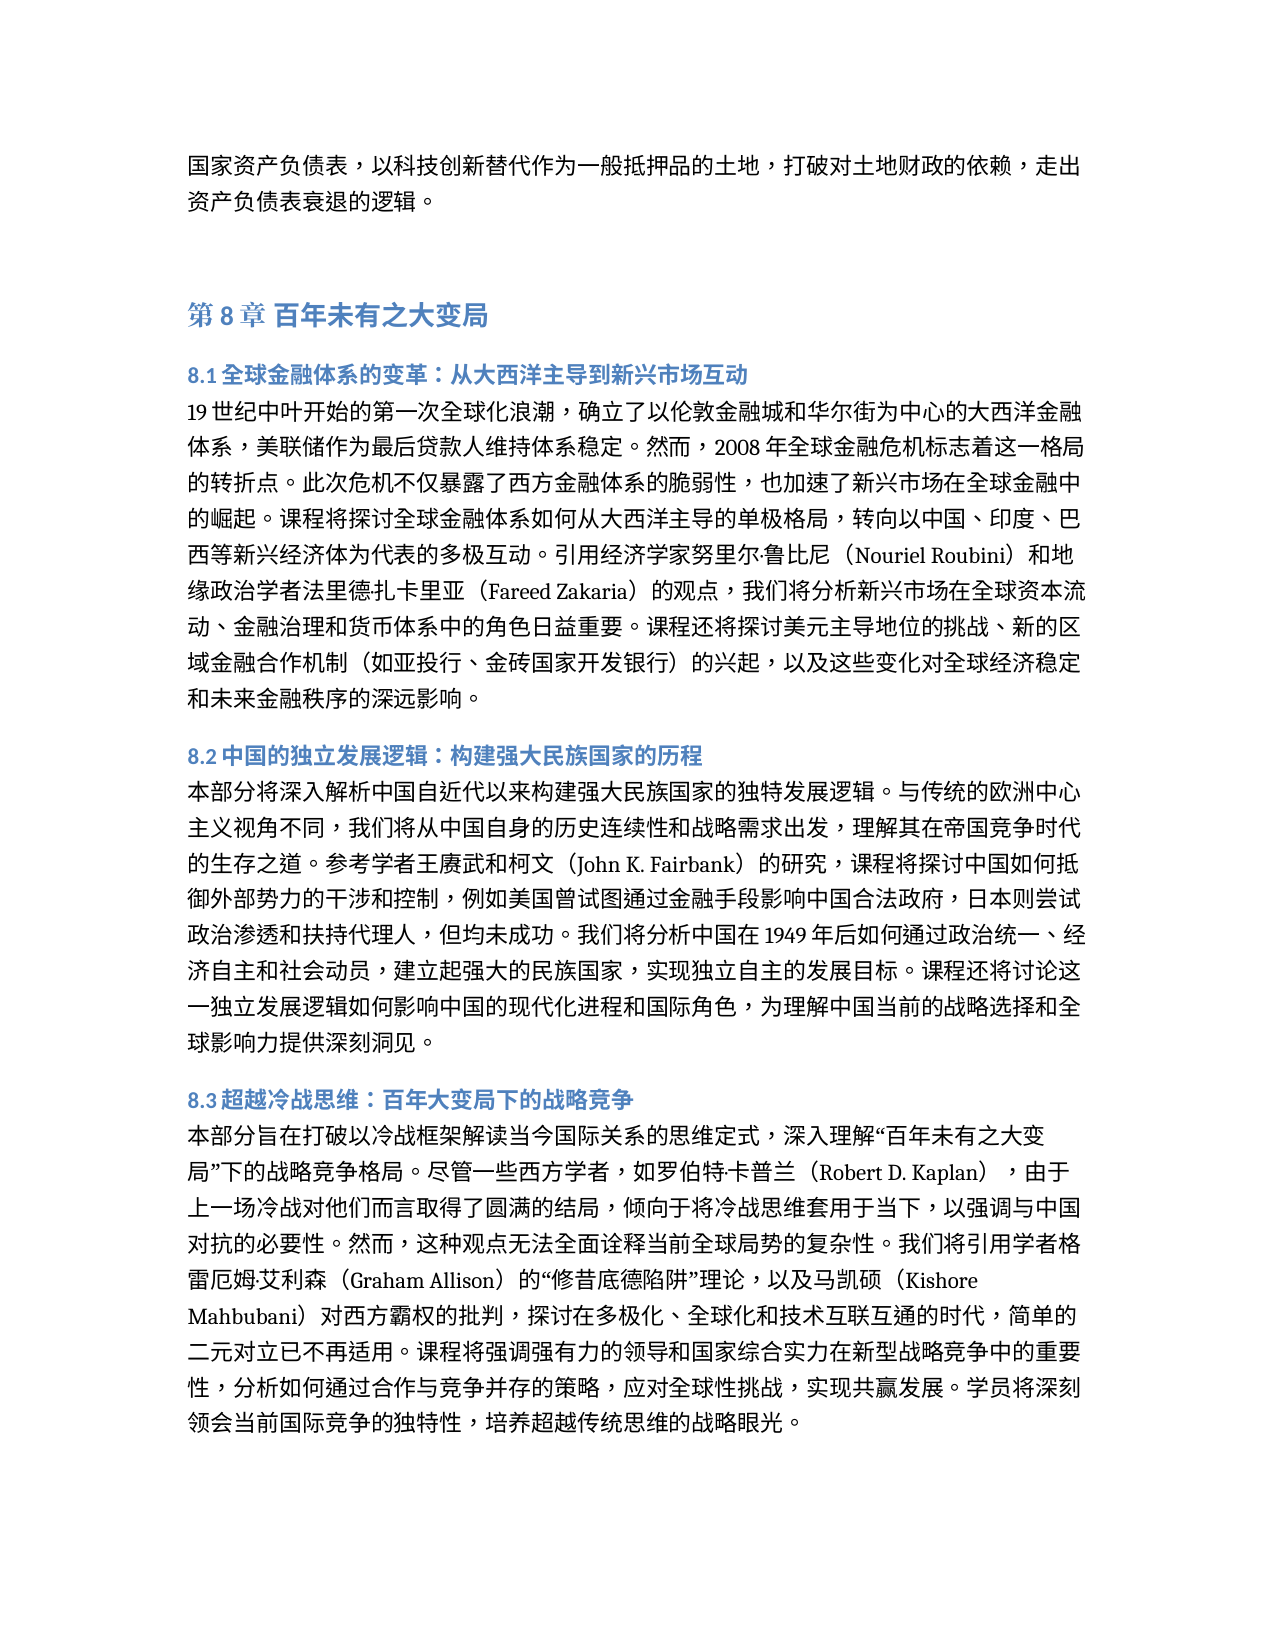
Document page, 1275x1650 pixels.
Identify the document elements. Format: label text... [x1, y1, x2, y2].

text 本部分将深入解析中国自近代以来构建强大民族国家的独特发展逻辑。与传统的欧洲中心主义视角不同，我们将从中国自身的历史连续性和战略需求出发，理解其在帝国竞争时代的生存之道。参考学者王赓武和柯文（John K. Fairbank）的研究，课程将探讨中国如何抵御外部势力的干涉和控制，例如美国曾试图通过金融手段影响中国合法政府，日本则尝试政治渗透和扶持代理人，但均未成功。我们将分析中国在1949年后如何通过政治统一、经济自主和社会动员，建立起强大的民族国家，实现独立自主的发展目标。课程还将讨论这一独立发展逻辑如何影响中国的现代化进程和国际角色，为理解中国当前的战略选择和全球影响力提供深刻洞见。 [187, 776, 1087, 1058]
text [187, 150, 1087, 217]
subtitle 8.3超越冷战思维：百年大变局下的战略竞争 [187, 1084, 1087, 1115]
subtitle 8.1全球金融体系的变革：从大西洋主导到新兴市场互动 [187, 359, 1087, 391]
subtitle 8.2中国的独立发展逻辑：构建强大民族国家的历程 [187, 740, 1087, 771]
subtitle 第8章 百年未有之大变局 [187, 294, 1087, 333]
text 本部分旨在打破以冷战框架解读当今国际关系的思维定式，深入理解“百年未有之大变局”下的战略竞争格局。尽管一些西方学者，如罗伯特·卡普兰（Robert D. Kaplan），由于上一场冷战对他们而言取得了圆满的结局，倾向于将冷战思维套用于当下，以强调与中国对抗的必要性。然而，这种观点无法全面诠释当前全球局势的复杂性。我们将引用学者格雷厄姆·艾利森（Graham Allison）的“修昔底德陷阱”理论，以及马凯硕（Kishore Mahbubani）对西方霸权的批判，探讨在多极化、全球化和技术互联互通的时代，简单的二元对立已不再适用。课程将强调强有力的领导和国家综合实力在新型战略竞争中的重要性，分析如何通过合作与竞争并存的策略，应对全球性挑战，实现共赢发展。学员将深刻领会当前国际竞争的独特性，培养超越传统思维的战略眼光。 [187, 1120, 1087, 1439]
text 19世纪中叶开始的第一次全球化浪潮，确立了以伦敦金融城和华尔街为中心的大西洋金融体系，美联储作为最后贷款人维持体系稳定。然而，2008年全球金融危机标志着这一格局的转折点。此次危机不仅暴露了西方金融体系的脆弱性，也加速了新兴市场在全球金融中的崛起。课程将探讨全球金融体系如何从大西洋主导的单极格局，转向以中国、印度、巴西等新兴经济体为代表的多极互动。引用经济学家努里尔·鲁比尼（Nouriel Roubini）和地缘政治学者法里德·扎卡里亚（Fareed Zakaria）的观点，我们将分析新兴市场在全球资本流动、金融治理和货币体系中的角色日益重要。课程还将探讨美元主导地位的挑战、新的区域金融合作机制（如亚投行、金砖国家开发银行）的兴起，以及这些变化对全球经济稳定和未来金融秩序的深远影响。 [187, 395, 1087, 714]
